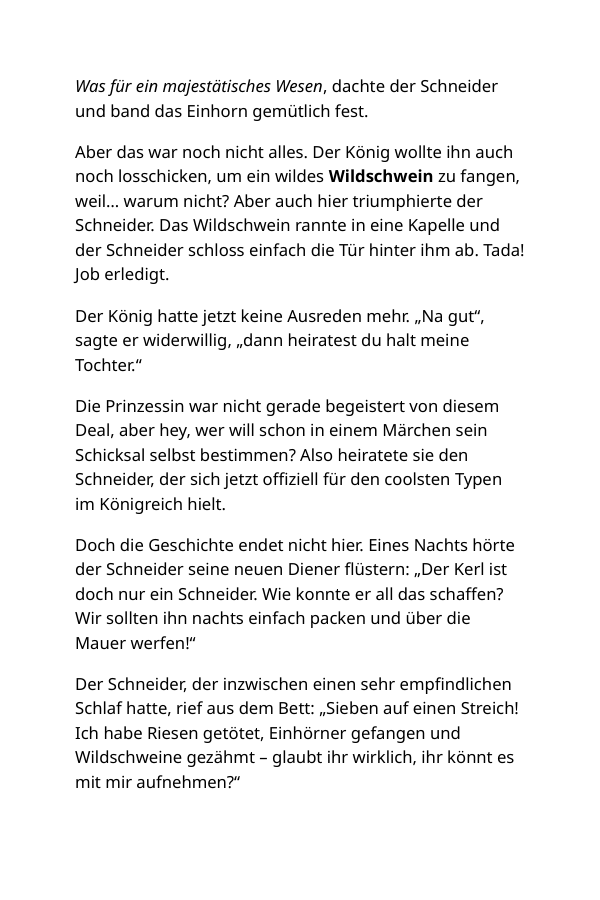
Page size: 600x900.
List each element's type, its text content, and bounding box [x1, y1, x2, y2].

text Doch die Geschichte endet nicht hier. Eines Nachts hörte der Schneider seine neuen Diener flüstern: „Der Kerl ist doch nur ein Schneider. Wie konnte er all das schaffen? Wir sollten ihn nachts einfach packen und über die Mauer werfen!“ [75, 533, 525, 654]
text Die Prinzessin war nicht gerade begeistert von diesem Deal, aber hey, wer will schon in einem Märchen sein Schicksal selbst bestimmen? Also heiratete sie den Schneider, der sich jetzt offiziell für den coolsten Typen im Königreich hielt. [75, 394, 525, 515]
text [75, 75, 525, 122]
text Der Schneider, der inzwischen einen sehr empfindlichen Schlaf hatte, rief aus dem Bett: „Sieben auf einen Streich! Ich habe Riesen getötet, Einhörner gefangen und Wildschweine gezähmt – glaubt ihr wirklich, ihr könnt es mit mir aufnehmen?“ [75, 672, 525, 793]
text Aber das war noch nicht alles. Der König wollte ihn auch noch losschicken, um ein wildes Wildschwein zu fangen, weil… warum nicht? Aber auch hier triumphierte der Schneider. Das Wildschwein rannte in eine Kapelle und der Schneider schloss einfach die Tür hinter ihm ab. Tada! Job erledigt. [75, 141, 525, 286]
text Der König hatte jetzt keine Ausreden mehr. „Na gut“, sagte er widerwillig, „dann heiratest du halt meine Tochter.“ [75, 304, 525, 376]
